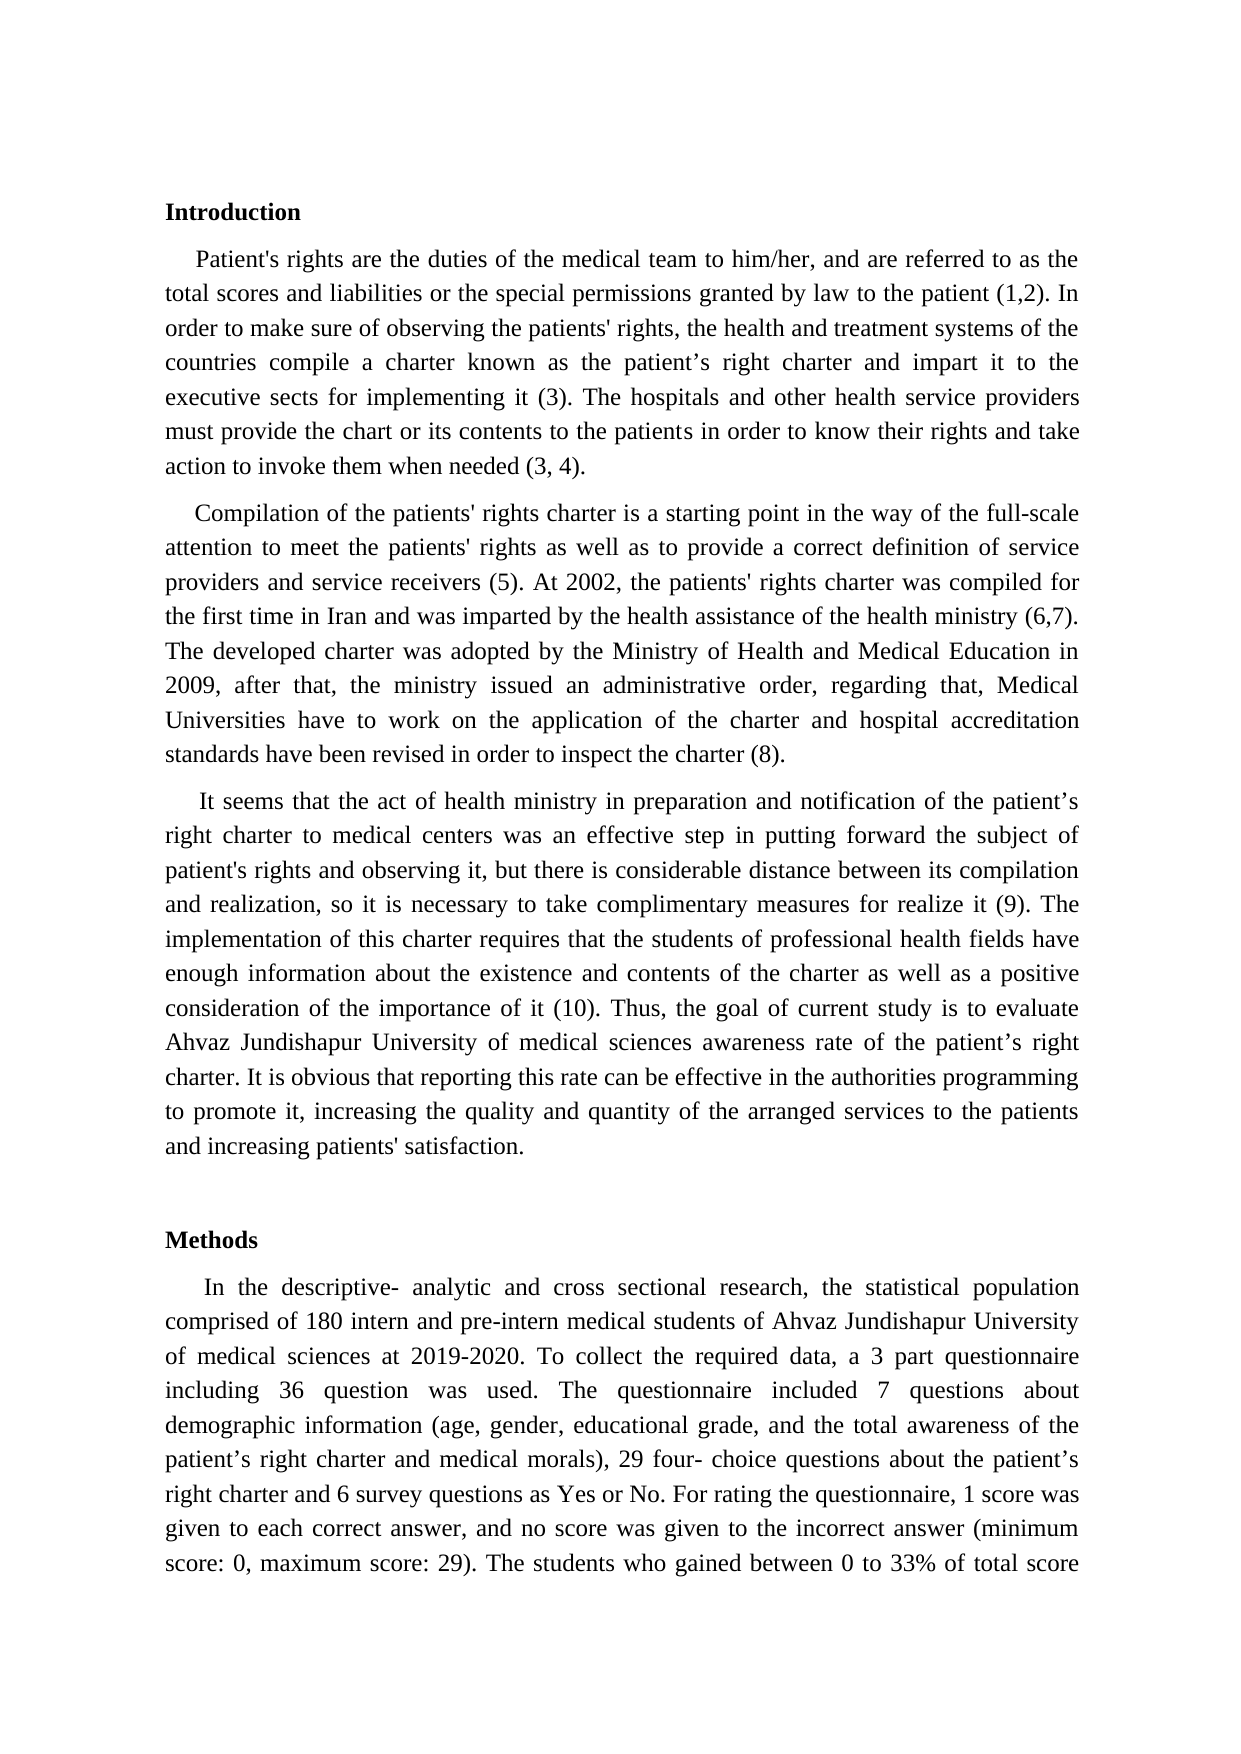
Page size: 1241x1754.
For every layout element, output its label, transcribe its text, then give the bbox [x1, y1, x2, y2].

text Introduction [165, 197, 1080, 226]
text Methods [165, 1225, 1080, 1254]
text Compilation of the patients' rights charter is a starting point in the way of the full-scale attention to meet the patients' rights as well as to provide a correct definition of service providers and service receivers (5). At 2002, the patients' rights charter was compiled for the first time in Iran and was imparted by the health assistance of the health ministry (6,7). The developed charter was adopted by the Ministry of Health and Medical Education in 2009, after that, the ministry issued an administrative order, regarding that, Medical Universities have to work on the application of the charter and hospital accreditation standards have been revised in order to inspect the charter (8). [165, 498, 1080, 768]
text It seems that the act of health ministry in preparation and notification of the patient’s right charter to medical centers was an effective step in putting forward the subject of patient's rights and observing it, but there is considerable distance between its compilation and realization, so it is necessary to take complimentary measures for realize it (9). The implementation of this charter requires that the students of professional health fields have enough information about the existence and contents of the charter as well as a positive consideration of the importance of it (10). Thus, the goal of current study is to evaluate Ahvaz Jundishapur University of medical sciences awareness rate of the patient’s right charter. It is obvious that reporting this rate can be effective in the authorities programming to promote it, increasing the quality and quantity of the arranged services to the patients and increasing patients' satisfaction. [165, 786, 1080, 1160]
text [165, 1272, 1080, 1576]
text Patient's rights are the duties of the medical team to him/her, and are referred to as the total scores and liabilities or the special permissions granted by law to the patient (1,2). In order to make sure of observing the patients' rights, the health and treatment systems of the countries compile a charter known as the patient’s right charter and impart it to the executive sects for implementing it (3). The hospitals and other health service providers must provide the chart or its contents to the patients in order to know their rights and take action to invoke them when needed (3, 4). [165, 244, 1080, 479]
